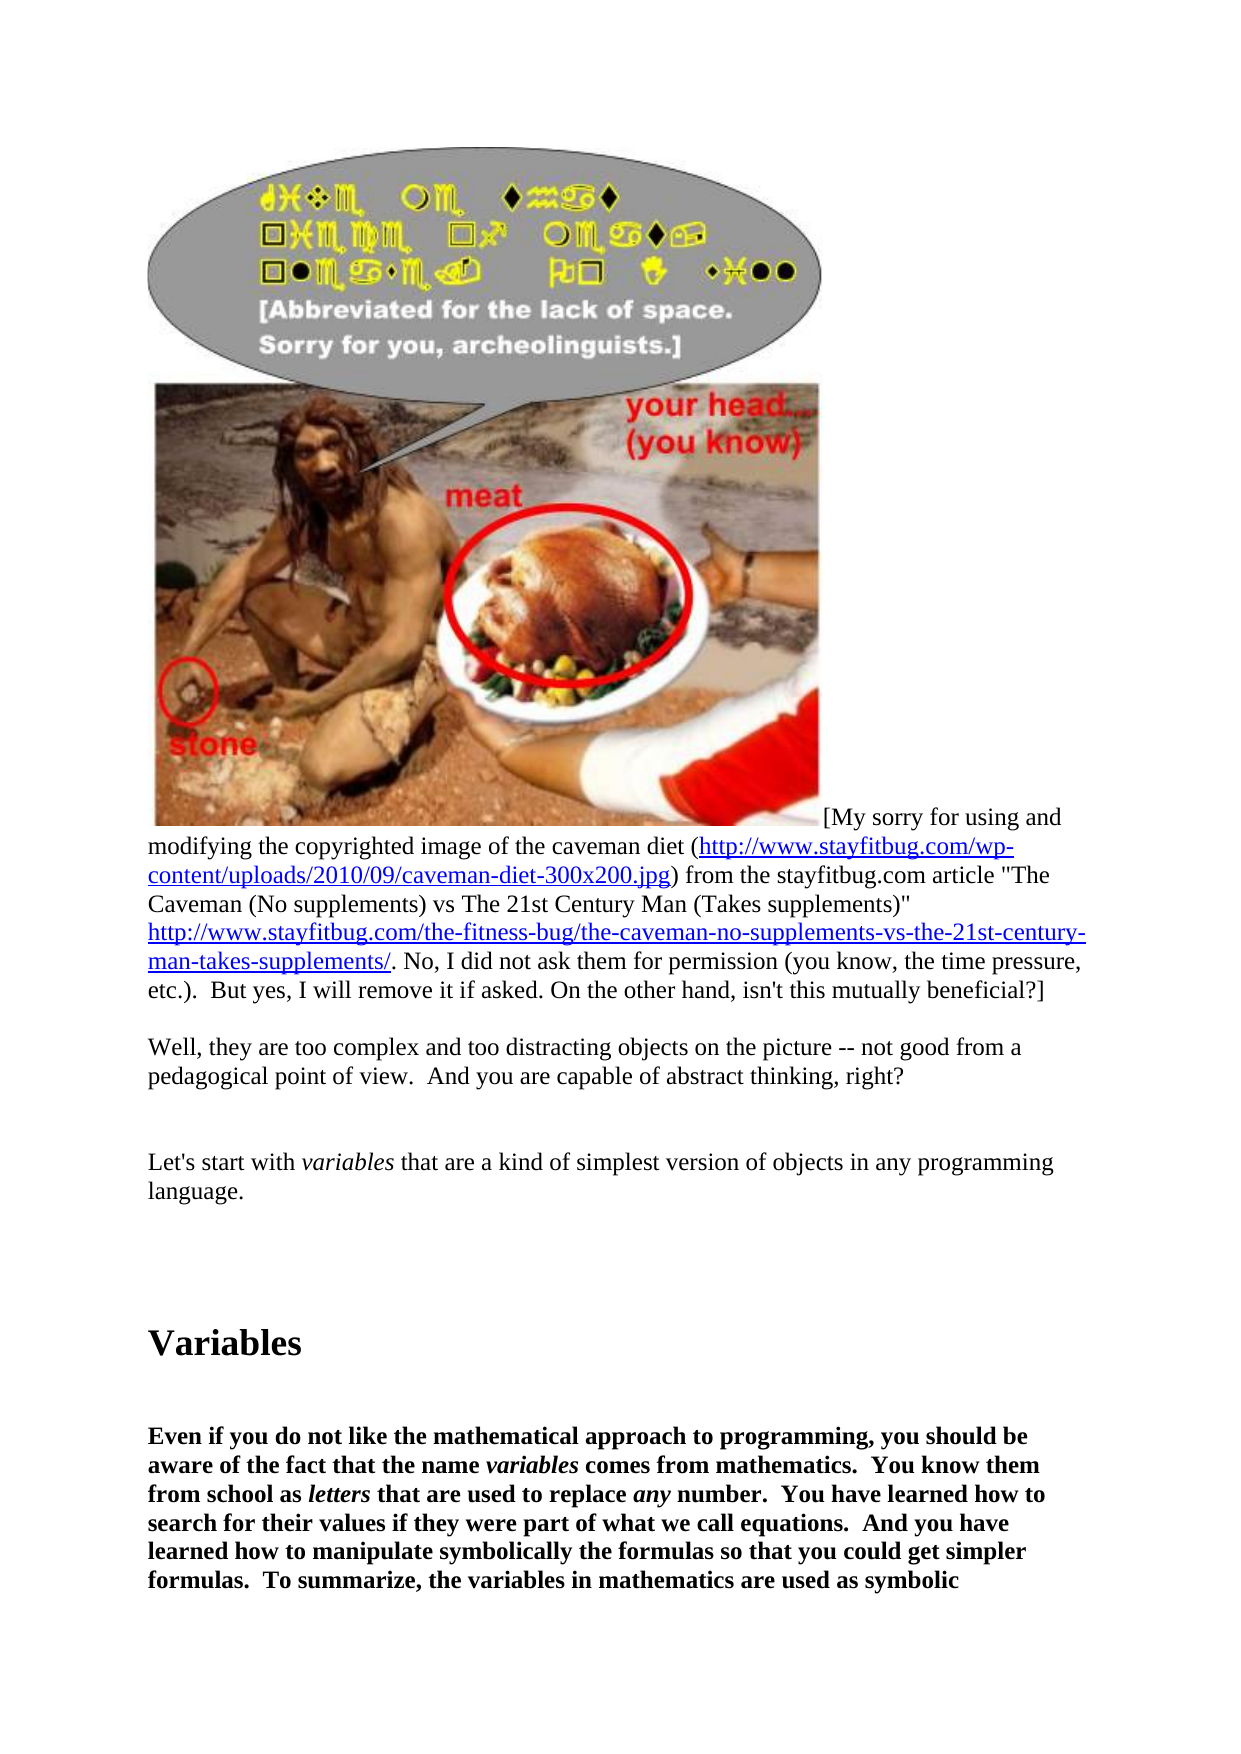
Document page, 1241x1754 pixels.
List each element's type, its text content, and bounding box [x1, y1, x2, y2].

text Variables [148, 1320, 1093, 1363]
picture [147, 147, 823, 826]
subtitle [148, 1393, 1093, 1594]
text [148, 148, 1093, 1291]
